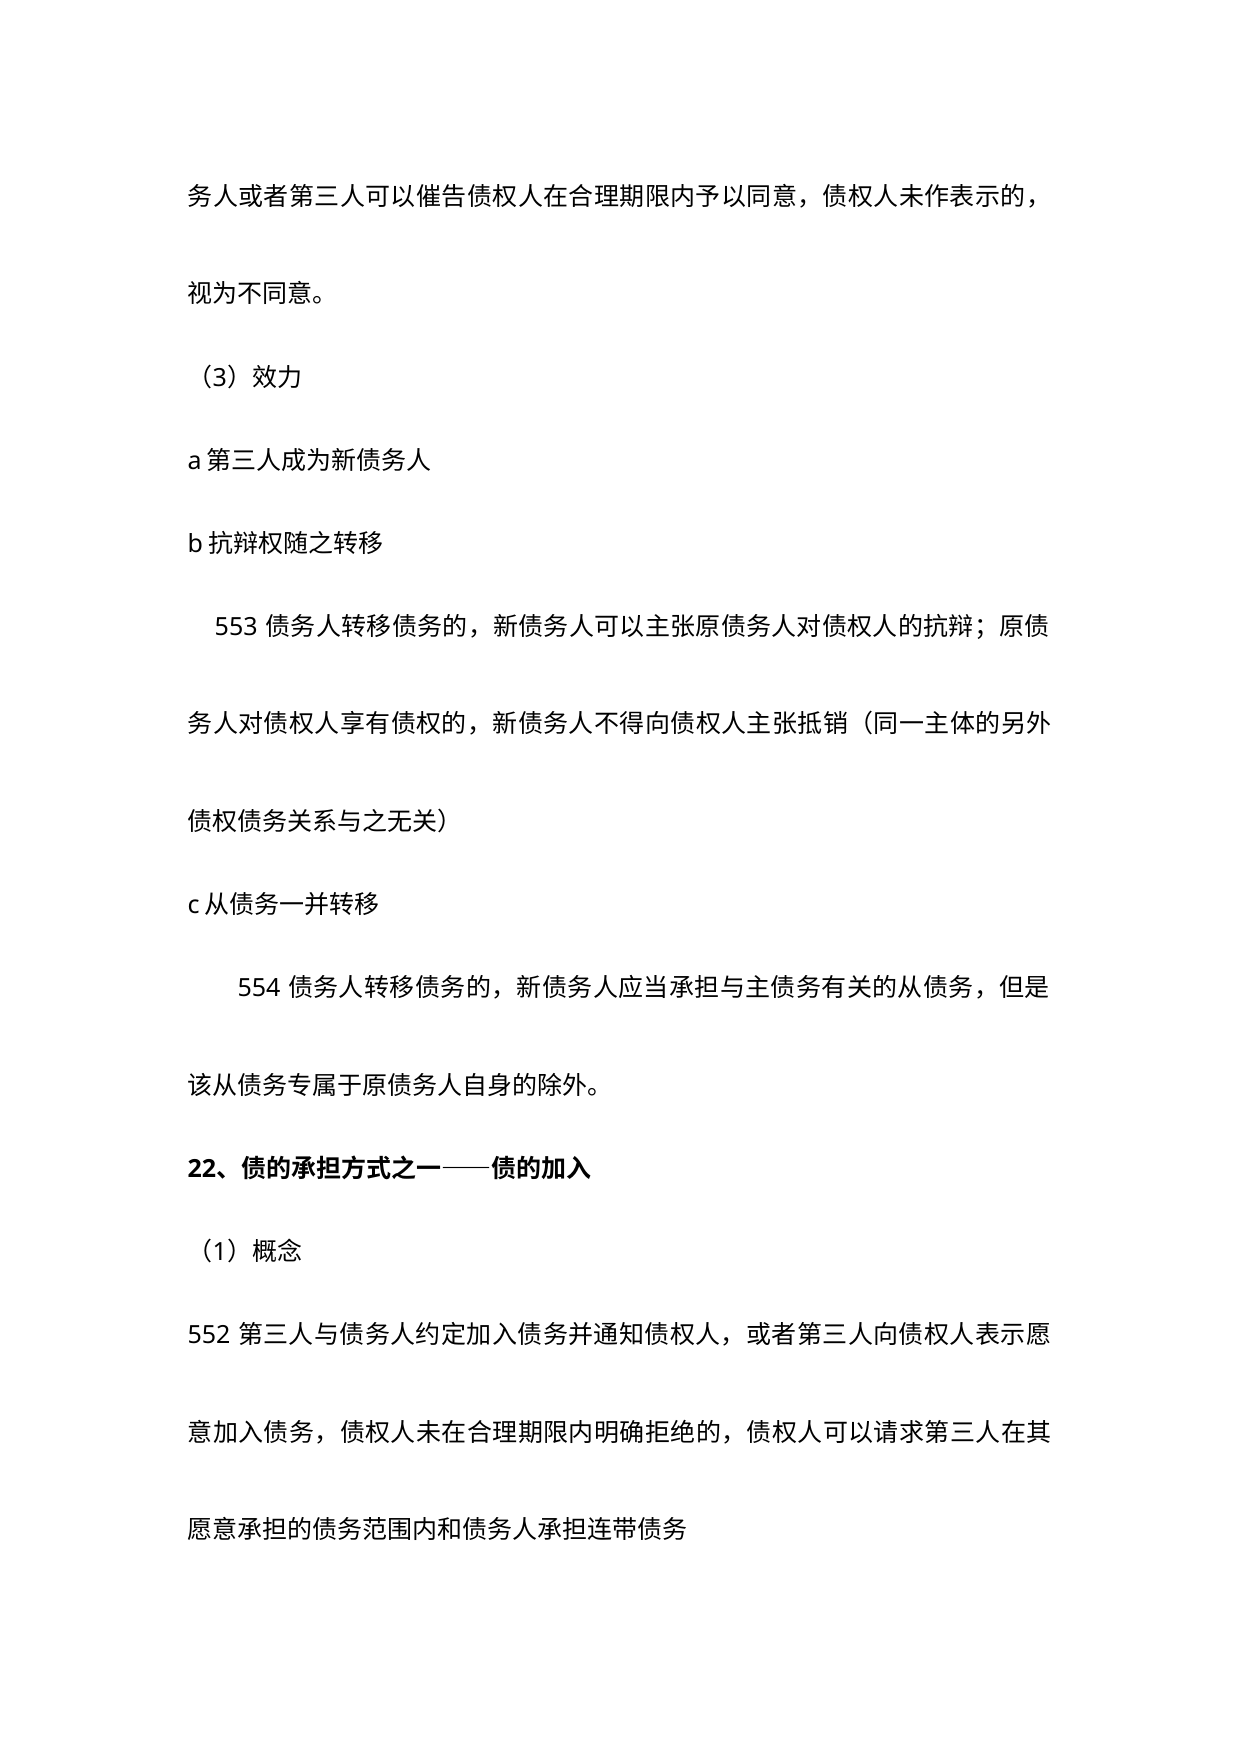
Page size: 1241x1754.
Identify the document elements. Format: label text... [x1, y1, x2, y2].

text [187, 162, 1053, 324]
text b抗辩权随之转移 [187, 509, 1053, 574]
text 553 债务人转移债务的，新债务人可以主张原债务人对债权人的抗辩；原债务人对债权人享有债权的，新债务人不得向债权人主张抵销（同一主体的另外债权债务关系与之无关） [187, 592, 1053, 852]
text 22、债的承担方式之一——债的加入 [187, 1134, 1053, 1199]
text （1）概念 [187, 1217, 1053, 1282]
text c从债务一并转移 [187, 870, 1053, 935]
text a第三人成为新债务人 [187, 426, 1053, 491]
text 554 债务人转移债务的，新债务人应当承担与主债务有关的从债务，但是该从债务专属于原债务人自身的除外。 [187, 953, 1053, 1116]
text （3）效力 [187, 343, 1053, 408]
text 552 第三人与债务人约定加入债务并通知债权人，或者第三人向债权人表示愿意加入债务，债权人未在合理期限内明确拒绝的，债权人可以请求第三人在其愿意承担的债务范围内和债务人承担连带债务 [187, 1300, 1053, 1560]
